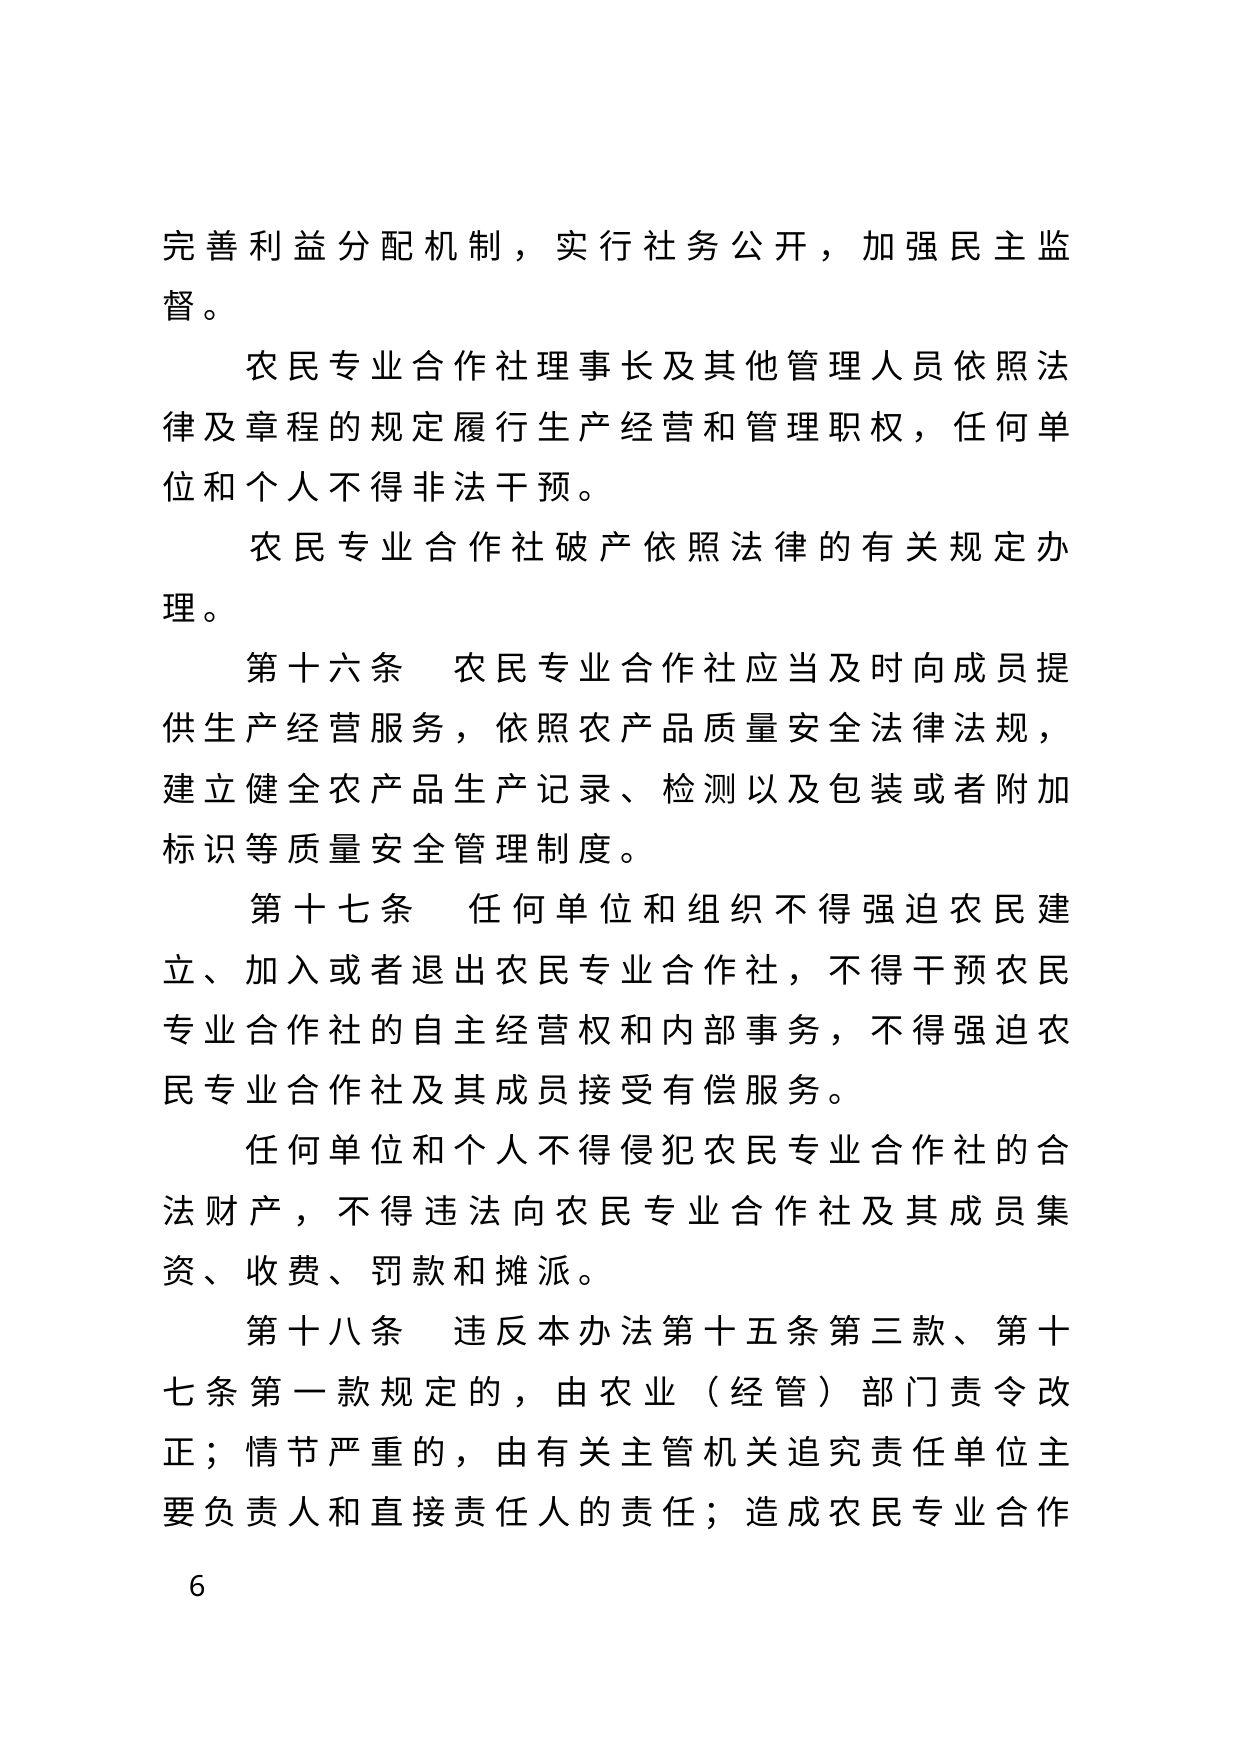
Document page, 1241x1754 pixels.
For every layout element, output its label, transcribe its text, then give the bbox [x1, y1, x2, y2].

text 第十六条 农民专业合作社应当及时向成员提供生产经营服务，依照农产品质量安全法律法规，建立健全农产品生产记录、检测以及包装或者附加标识等质量安全管理制度。 [162, 636, 1078, 877]
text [162, 1299, 1078, 1540]
text 任何单位和个人不得侵犯农民专业合作社的合法财产，不得违法向农民专业合作社及其成员集资、收费、罚款和摊派。 [162, 1118, 1078, 1299]
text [162, 213, 1078, 334]
text 第十七条 任何单位和组织不得强迫农民建立、加入或者退出农民专业合作社，不得干预农民专业合作社的自主经营权和内部事务，不得强迫农民专业合作社及其成员接受有偿服务。 [162, 877, 1078, 1118]
text 农民专业合作社理事长及其他管理人员依照法律及章程的规定履行生产经营和管理职权，任何单位和个人不得非法干预。 [162, 334, 1078, 515]
text 农民专业合作社破产依照法律的有关规定办理。 [162, 515, 1078, 636]
